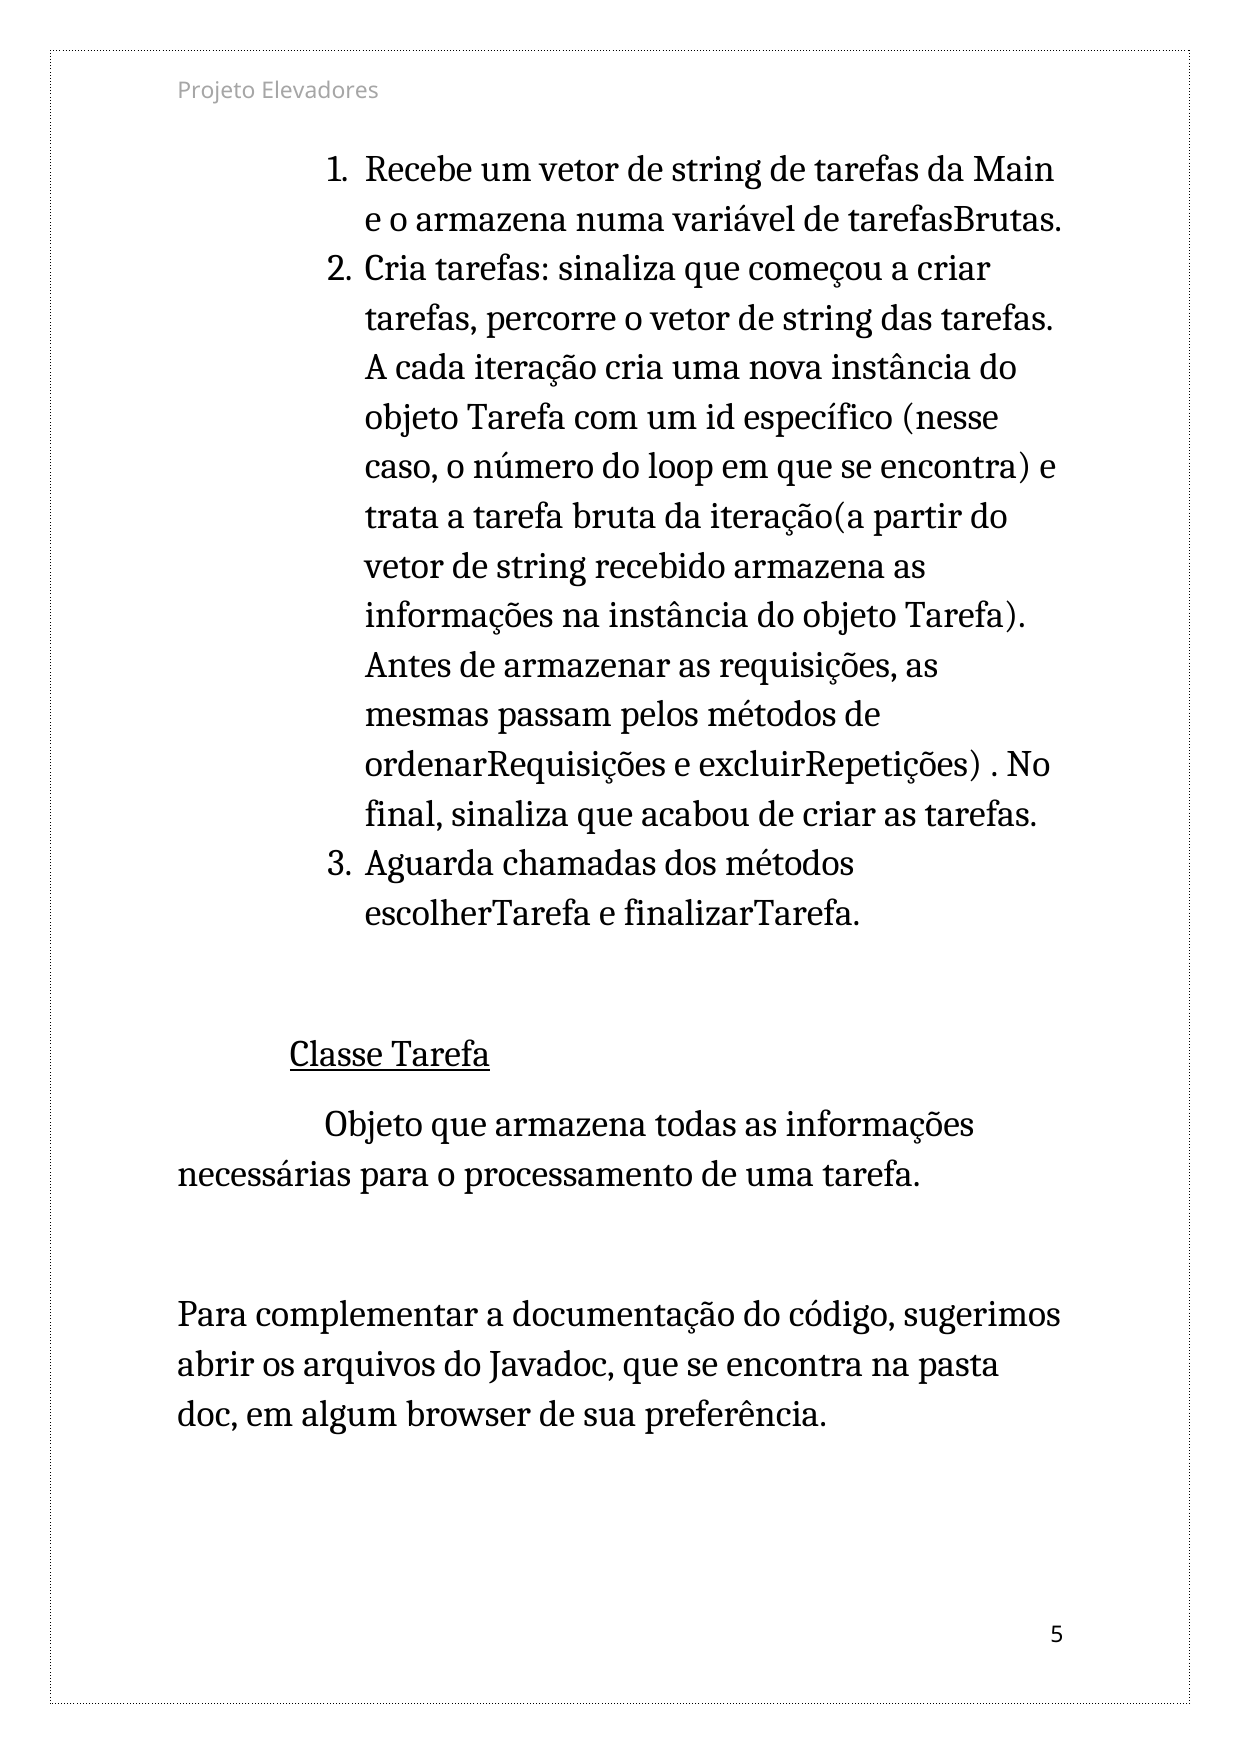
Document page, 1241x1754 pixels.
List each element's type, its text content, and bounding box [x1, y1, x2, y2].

text Para complementar a documentação do código, sugerimos abrir os arquivos do Javadoc, que se encontra na pasta doc, em algum browser de sua preferência. [177, 1293, 1063, 1435]
list Recebe um vetor de string de tarefas da Main e o armazena numa variável de tarefasBrutas. [327, 148, 1063, 240]
text Objeto que armazena todas as informações necessárias para o processamento de uma tarefa. [177, 1103, 1063, 1195]
list Aguarda chamadas dos métodos escolherTarefa e finalizarTarefa. [327, 842, 1063, 934]
text Classe Tarefa [289, 1032, 1063, 1075]
list Cria tarefas: sinaliza que começou a criar tarefas, percorre o vetor de string das tarefas. A cada iteração cria uma nova instância do objeto Tarefa com um id específico (nesse caso, o número do loop em que se encontra) e trata a tarefa bruta da iteração(a partir do vetor de string recebido armazena as informações na instância do objeto Tarefa). Antes de armazenar as requisições, as mesmas passam pelos métodos de ordenarRequisições e excluirRepetições) . No final, sinaliza que acabou de criar as tarefas. [327, 247, 1063, 835]
